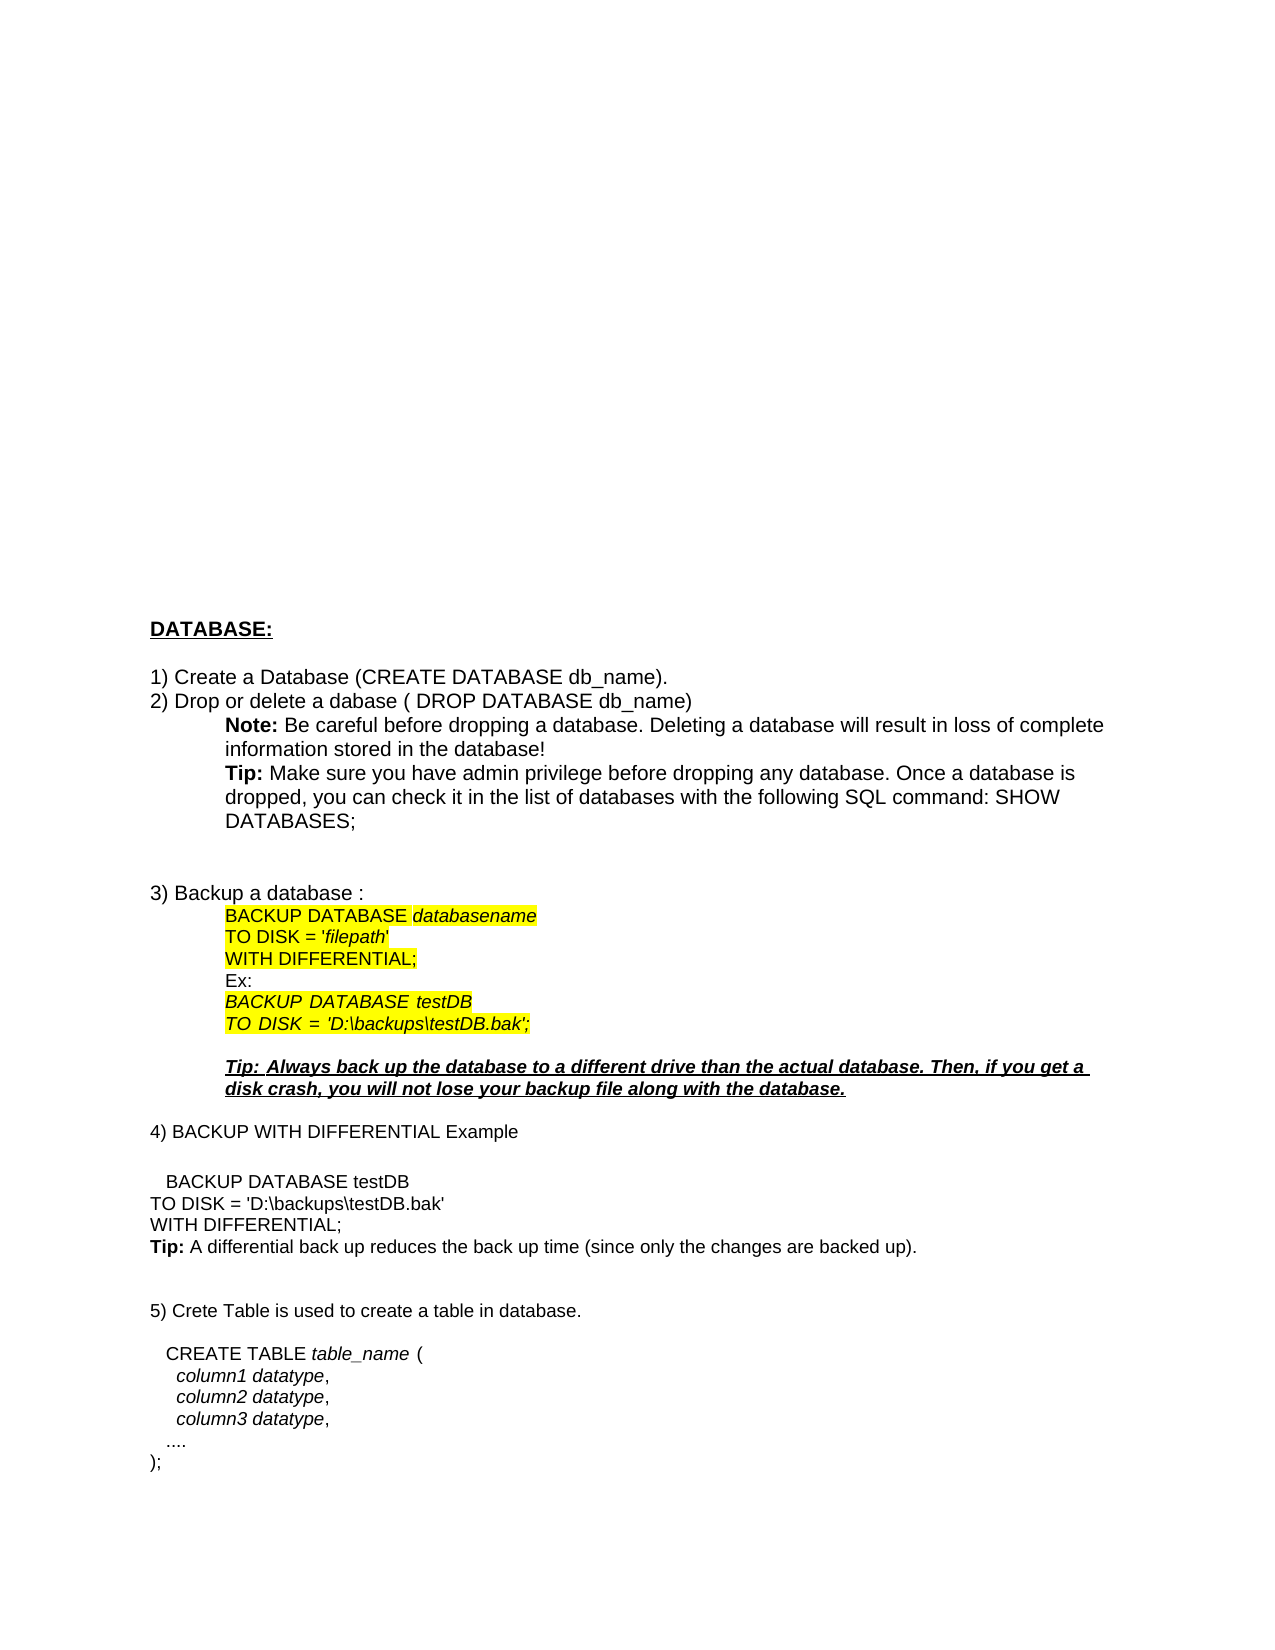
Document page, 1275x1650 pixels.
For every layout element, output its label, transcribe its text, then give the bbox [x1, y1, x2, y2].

text Note: Be careful before dropping a database. Deleting a database will result in loss of complete information stored in the database! [225, 713, 1125, 761]
text BACKUP DATABASE testDB TO DISK = 'D:\backups\testDB.bak'; [472, 991, 1125, 1034]
text Tip: A differential back up reduces the back up time (since only the changes are backed up). [150, 1235, 1125, 1257]
text 3) Backup a database : [150, 881, 1125, 905]
text Tip: Always back up the database to a different drive than the actual database. Then, if you get a disk crash, you will not lose your backup file along with the database. [225, 1056, 1125, 1099]
text 2) Drop or delete a dabase ( DROP DATABASE db_name) [150, 689, 1125, 713]
text 1) Create a Database (CREATE DATABASE db_name). [150, 665, 1125, 689]
text DATABASE: [150, 617, 1125, 641]
text BACKUP DATABASE databasename TO DISK = 'filepath' WITH DIFFERENTIAL; [389, 905, 1125, 969]
text 4) BACKUP WITH DIFFERENTIAL Example [150, 1120, 1125, 1142]
text Tip: Make sure you have admin privilege before dropping any database. Once a database is dropped, you can check it in the list of databases with the following SQL command: SHOW DATABASES; [225, 761, 1125, 833]
text CREATE TABLE table_name ( column1 datatype, column2 datatype, column3 datatype, .... ); [150, 1343, 1125, 1473]
text BACKUP DATABASE testDB TO DISK = 'D:\backups\testDB.bak' WITH DIFFERENTIAL; [150, 1171, 1125, 1235]
text 5) Crete Table is used to create a table in database. [150, 1300, 1125, 1322]
text Ex: [225, 969, 1125, 991]
